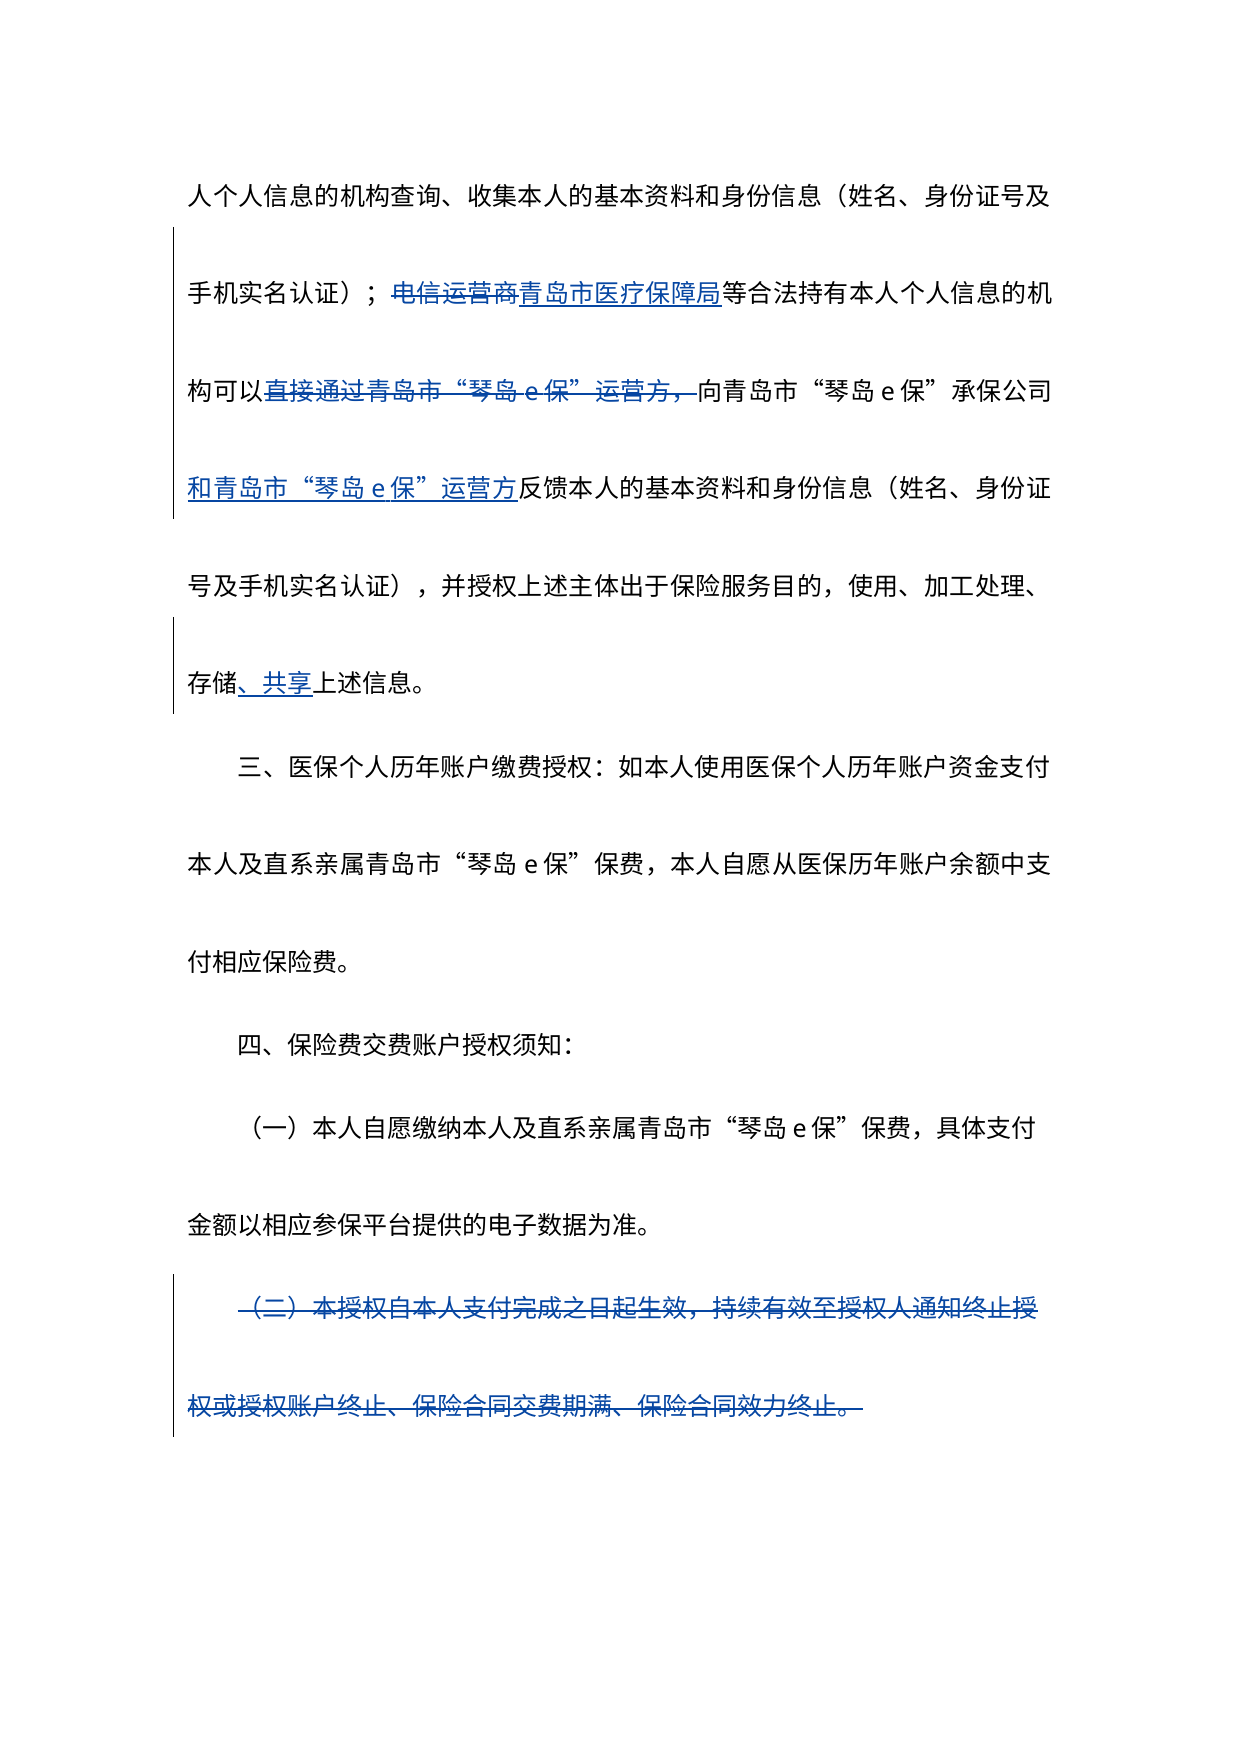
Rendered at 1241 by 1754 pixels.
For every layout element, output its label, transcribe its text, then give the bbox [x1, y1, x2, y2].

text 三、医保个人历年账户缴费授权：如本人使用医保个人历年账户资金支付本人及直系亲属青岛市“琴岛e保”保费，本人自愿从医保历年账户余额中支付相应保险费。 [187, 733, 1053, 993]
text 四、保险费交费账户授权须知： [187, 1011, 1053, 1076]
text （一）本人自愿缴纳本人及直系亲属青岛市“琴岛e保”保费，具体支付金额以相应参保平台提供的电子数据为准。 [187, 1094, 1053, 1256]
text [187, 162, 1053, 714]
